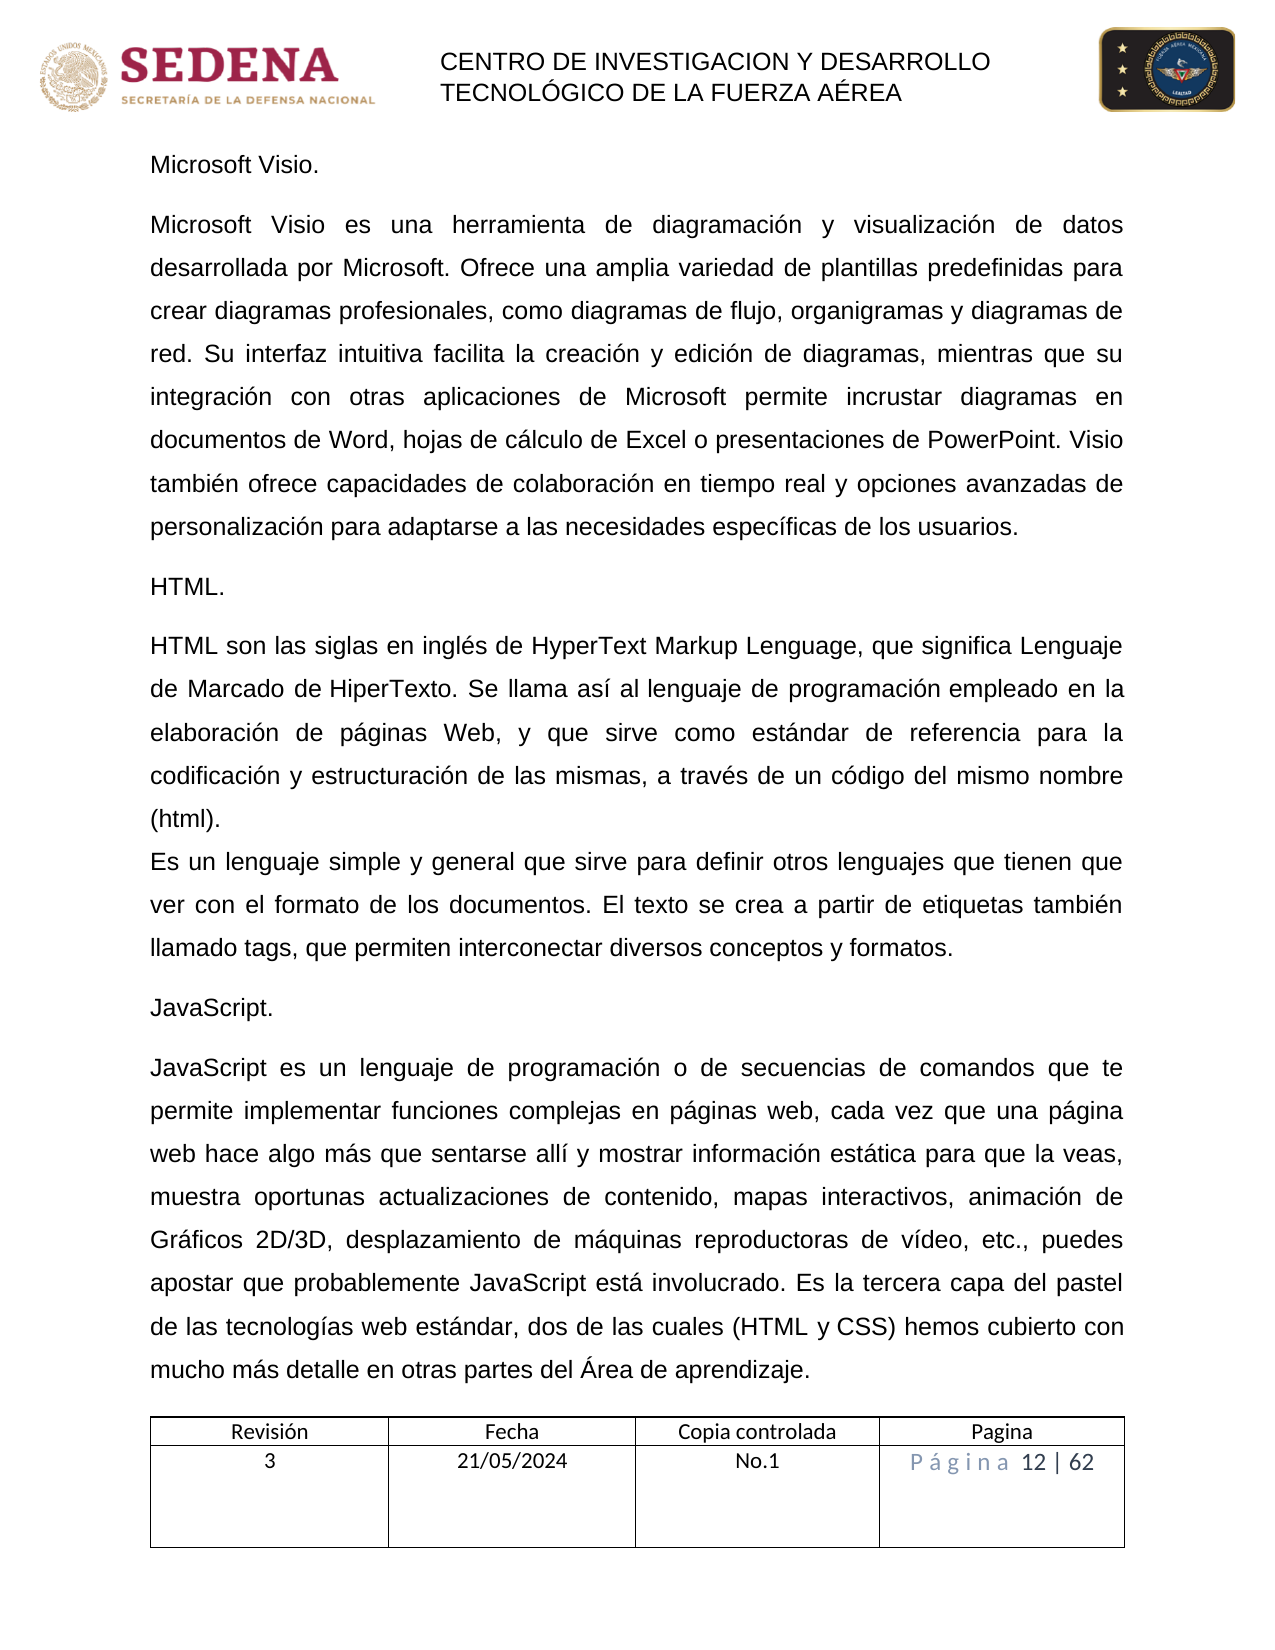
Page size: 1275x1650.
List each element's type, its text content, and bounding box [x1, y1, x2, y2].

picture [39, 27, 1236, 112]
text JavaScript es un lenguaje de programación o de secuencias de comandos que te permite implementar funciones complejas en páginas web, cada vez que una página web hace algo más que sentarse allí y mostrar información estática para que la veas, muestra oportunas actualizaciones de contenido, mapas interactivos, animación de Gráficos 2D/3D, desplazamiento de máquinas reproductoras de vídeo, etc., puedes apostar que probablemente JavaScript está involucrado. Es la tercera capa del pastel de las tecnologías web estándar, dos de las cuales (HTML y CSS) hemos cubierto con mucho más detalle en otras partes del Área de aprendizaje. [150, 1053, 1125, 1383]
text HTML. [150, 571, 1125, 600]
text JavaScript. [150, 993, 1125, 1022]
text Microsoft Visio es una herramienta de diagramación y visualización de datos desarrollada por Microsoft. Ofrece una amplia variedad de plantillas predefinidas para crear diagramas profesionales, como diagramas de flujo, organigramas y diagramas de red. Su interfaz intuitiva facilita la creación y edición de diagramas, mientras que su integración con otras aplicaciones de Microsoft permite incrustar diagramas en documentos de Word, hojas de cálculo de Excel o presentaciones de PowerPoint. Visio también ofrece capacidades de colaboración en tiempo real y opciones avanzadas de personalización para adaptarse a las necesidades específicas de los usuarios. [150, 210, 1125, 540]
text Microsoft Visio. [150, 150, 1125, 179]
text HTML son las siglas en inglés de HyperText Markup Lenguage, que significa Lenguaje de Marcado de HiperTexto. Se llama así al lenguaje de programación empleado en la elaboración de páginas Web, y que sirve como estándar de referencia para la codificación y estructuración de las mismas, a través de un código del mismo nombre (html). Es un lenguaje simple y general que sirve para definir otros lenguajes que tienen que ver con el formato de los documentos. El texto se crea a partir de etiquetas también llamado tags, que permiten interconectar diversos conceptos y formatos. [150, 631, 1125, 962]
